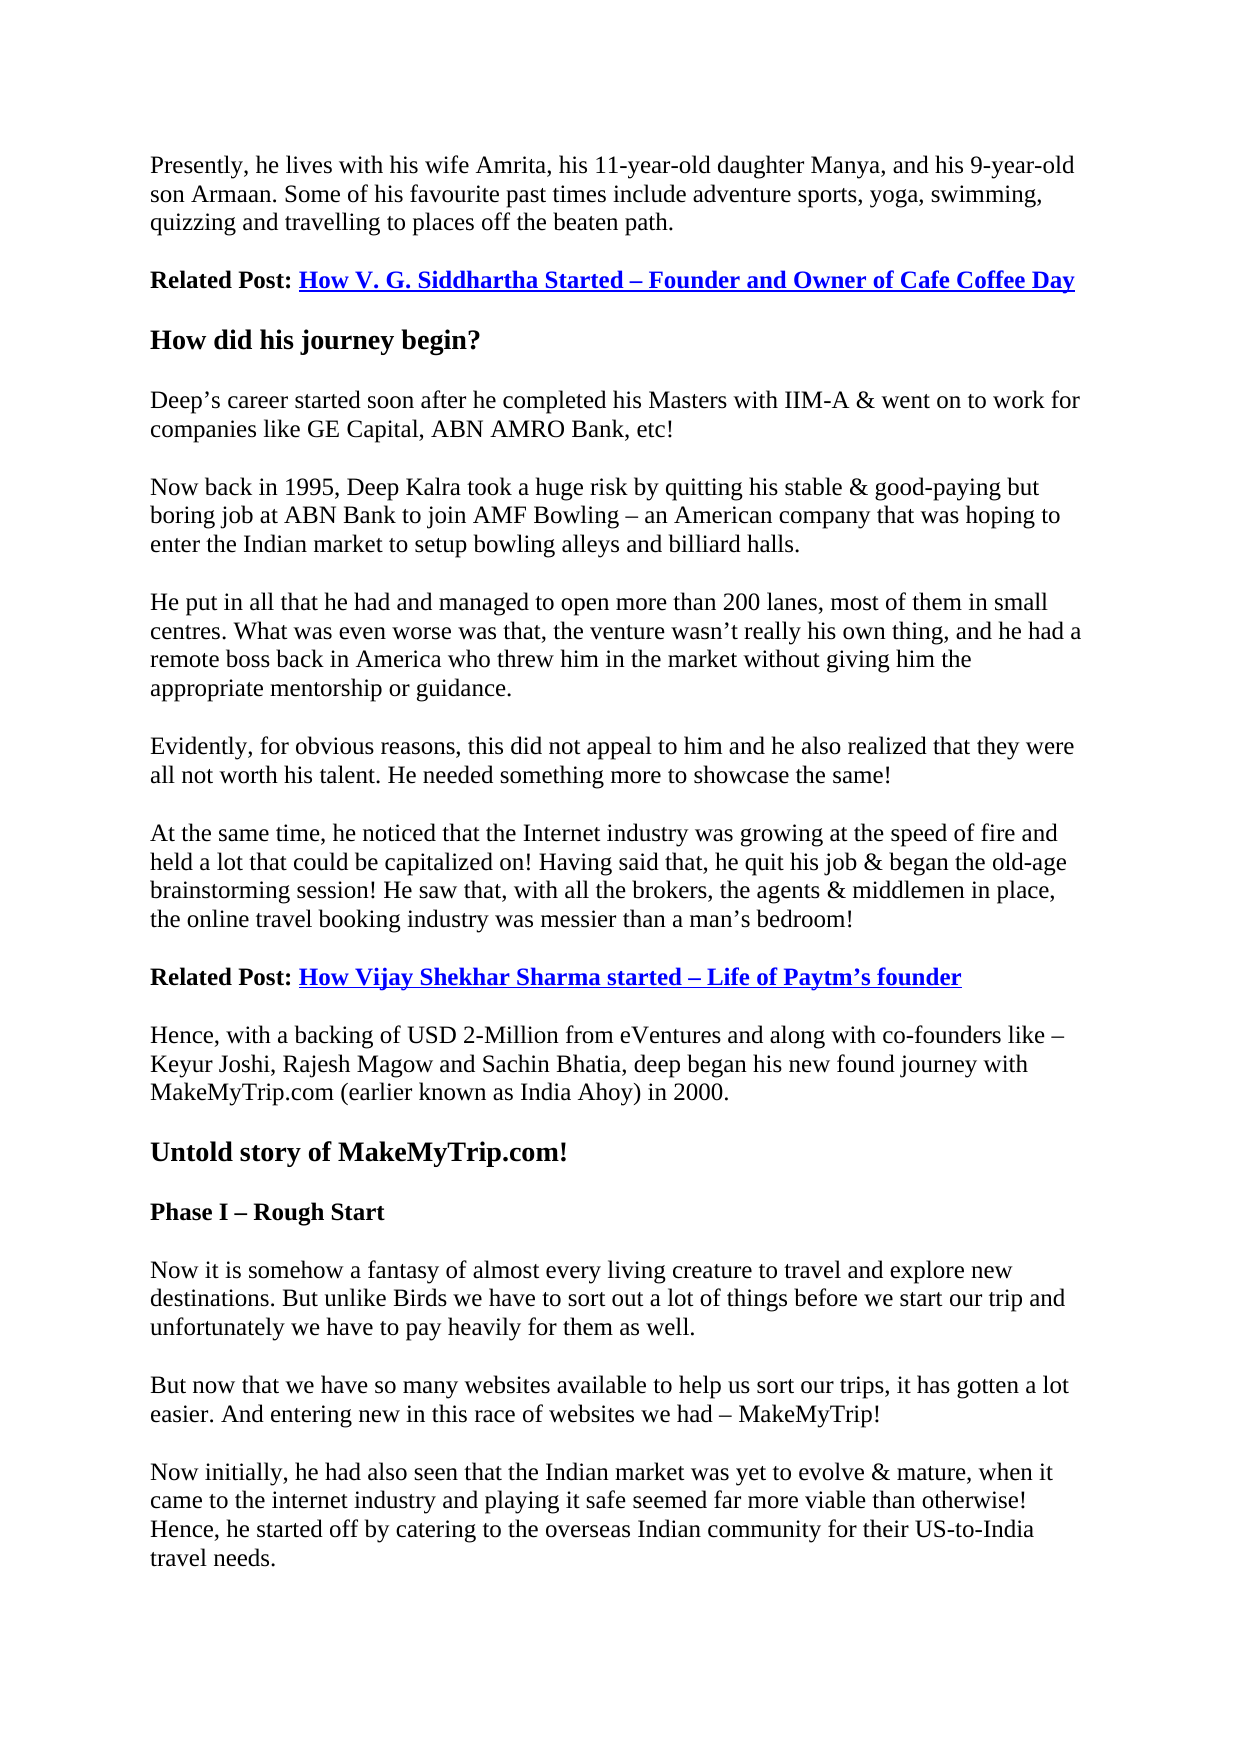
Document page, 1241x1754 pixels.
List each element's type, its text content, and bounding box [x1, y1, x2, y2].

text But now that we have so many websites available to help us sort our trips, it has gotten a lot easier. And entering new in this race of websites we had – MakeMyTrip! [150, 1370, 1090, 1428]
text Presently, he lives with his wife Amrita, his 11-year-old daughter Manya, and his 9-year-old son Armaan. Some of his favourite past times include adventure sports, yoga, swimming, quizzing and travelling to places off the beaten path. [150, 150, 1090, 236]
text Now back in 1995, Deep Kalra took a huge risk by quitting his stable & good-paying but boring job at ABN Bank to join AMF Bowling – an American company that was hoping to enter the Indian market to setup bowling alleys and billiard halls. [150, 472, 1090, 558]
text Phase I – Rough Start [150, 1197, 1090, 1226]
text He put in all that he had and managed to open more than 200 lanes, most of them in small centres. What was even worse was that, the venture wasn’t really his own thing, and he had a remote boss back in America who threw him in the market without giving him the appropriate mentorship or guidance. [150, 587, 1090, 702]
text Now it is somehow a fantasy of almost every living creature to travel and explore new destinations. But unlike Birds we have to sort out a lot of things before we start our trip and unfortunately we have to pay heavily for them as well. [150, 1255, 1090, 1341]
text Untold story of MakeMyTrip.com! [150, 1135, 1090, 1168]
text Deep’s career started soon after he completed his Masters with IIM-A & went on to work for companies like GE Capital, ABN AMRO Bank, etc! [150, 385, 1090, 442]
text Hence, with a backing of USD 2-Million from eVentures and along with co-founders like – Keyur Joshi, Rajesh Magow and Sachin Bhatia, deep began his new found journey with MakeMyTrip.com (earlier known as India Ahoy) in 2000. [150, 1020, 1090, 1106]
text Evidently, for obvious reasons, this did not appeal to him and he also realized that they were all not worth his talent. He needed something more to showcase the same! [150, 731, 1090, 789]
text Now initially, he had also seen that the Indian market was yet to evolve & mature, when it came to the internet industry and playing it safe seemed far more viable than otherwise! Hence, he started off by catering to the overseas Indian community for their US-to-India travel needs. [150, 1457, 1090, 1572]
text How did his journey begin? [150, 323, 1090, 356]
text Related Post: How Vijay Shekhar Sharma started – Life of Paytm’s founder [150, 962, 1090, 991]
text At the same time, he noticed that the Internet industry was growing at the speed of fire and held a lot that could be capitalized on! Having said that, he quit his job & began the old-age brainstorming session! He saw that, with all the brokers, the agents & middlemen in place, the online travel booking industry was messier than a man’s bedroom! [150, 818, 1090, 933]
text Related Post: How V. G. Siddhartha Started – Founder and Owner of Cafe Coffee Day [150, 265, 1090, 294]
